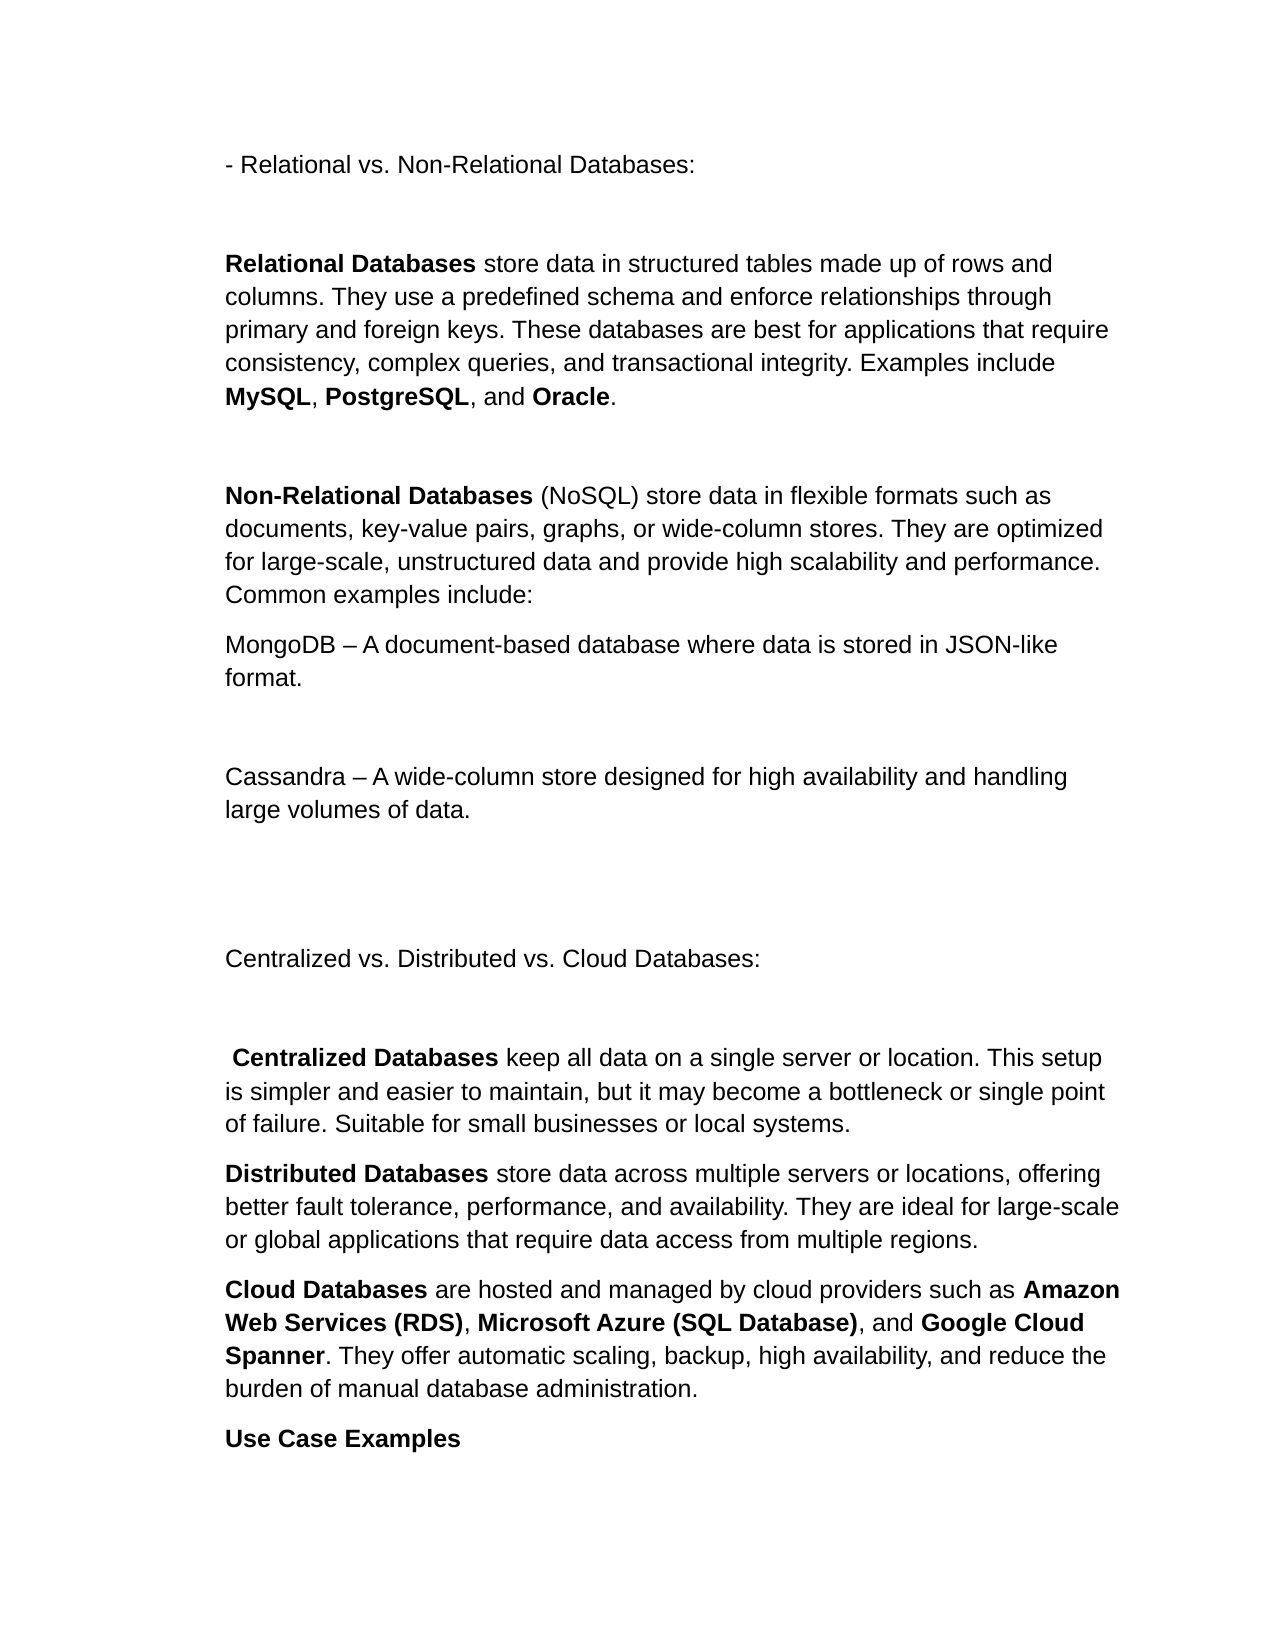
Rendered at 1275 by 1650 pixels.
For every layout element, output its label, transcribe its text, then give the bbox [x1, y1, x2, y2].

text Cassandra – A wide-column store designed for high availability and handling large volumes of data. [225, 762, 1125, 824]
text Non-Relational Databases (NoSQL) store data in flexible formats such as documents, key-value pairs, graphs, or wide-column stores. They are optimized for large-scale, unstructured data and provide high scalability and performance. Common examples include: [225, 481, 1125, 609]
text Relational Databases store data in structured tables made up of rows and columns. They use a predefined schema and enforce relationships through primary and foreign keys. These databases are best for applications that require consistency, complex queries, and transactional integrity. Examples include MySQL, PostgreSQL, and Oracle. [225, 249, 1125, 410]
text Use Case Examples [225, 1424, 1125, 1452]
text Cloud Databases are hosted and managed by cloud providers such as Amazon Web Services (RDS), Microsoft Azure (SQL Database), and Google Cloud Spanner. They offer automatic scaling, backup, high availability, and reduce the burden of manual database administration. [225, 1275, 1125, 1403]
text Centralized vs. Distributed vs. Cloud Databases: [225, 944, 1125, 973]
text Distributed Databases store data across multiple servers or locations, offering better fault tolerance, performance, and availability. They are ideal for large-scale or global applications that require data access from multiple regions. [225, 1159, 1125, 1254]
text - Relational vs. Non-Relational Databases: [225, 150, 1125, 179]
text MongoDB – A document-based database where data is stored in JSON-like format. [225, 629, 1125, 691]
text Centralized Databases keep all data on a single server or location. This setup is simpler and easier to maintain, but it may become a bottleneck or single point of failure. Suitable for small businesses or local systems. [225, 1043, 1125, 1138]
